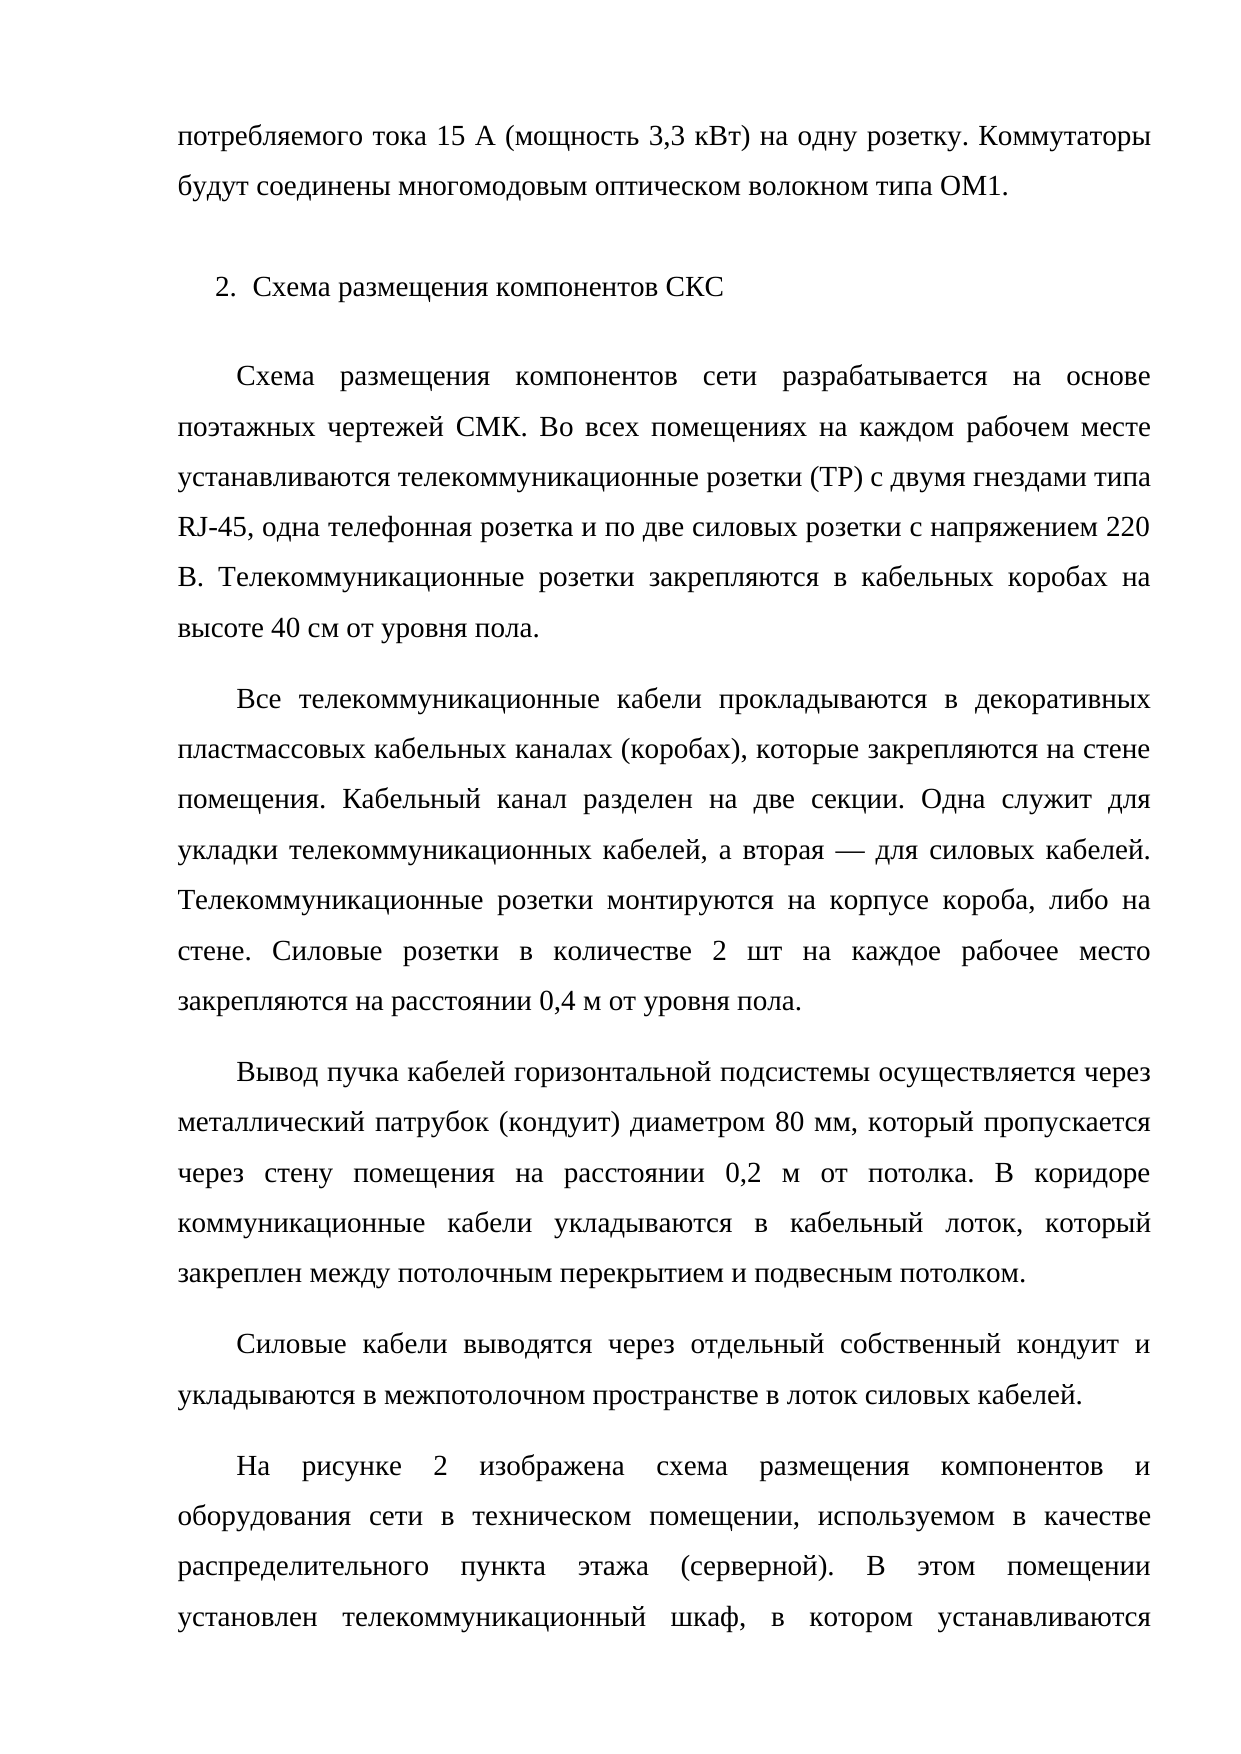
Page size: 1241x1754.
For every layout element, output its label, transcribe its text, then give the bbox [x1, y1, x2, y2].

text Силовые кабели выводятся через отдельный собственный кондуит и укладываются в межпотолочном пространстве в лоток силовых кабелей. [177, 1326, 1152, 1410]
text Схема размещения компонентов сети разрабатывается на основе поэтажных чертежей СМК. Во всех помещениях на каждом рабочем месте устанавливаются телекоммуникационные розетки (ТР) с двумя гнездами типа RJ-45, одна телефонная розетка и по две силовых розетки с напряжением 220 В. Телекоммуникационные розетки закрепляются в кабельных коробах на высоте 40 см от уровня пола. [177, 358, 1152, 643]
subtitle Схема размещения компонентов СКС [215, 269, 1152, 302]
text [177, 118, 1152, 202]
text Все телекоммуникационные кабели прокладываются в декоративных пластмассовых кабельных каналах (коробах), которые закрепляются на стене помещения. Кабельный канал разделен на две секции. Одна служит для укладки телекоммуникационных кабелей, а вторая — для силовых кабелей. Телекоммуникационные розетки монтируются на корпусе короба, либо на стене. Силовые розетки в количестве 2 шт на каждое рабочее место закрепляются на расстоянии 0,4 м от уровня пола. [177, 681, 1152, 1016]
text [177, 1448, 1152, 1632]
text Вывод пучка кабелей горизонтальной подсистемы осуществляется через металлический патрубок (кондуит) диаметром , который пропускается через стену помещения на расстоянии от потолка. В коридоре коммуникационные кабели укладываются в кабельный лоток, который закреплен между потолочным перекрытием и подвесным потолком. [177, 1054, 1152, 1289]
